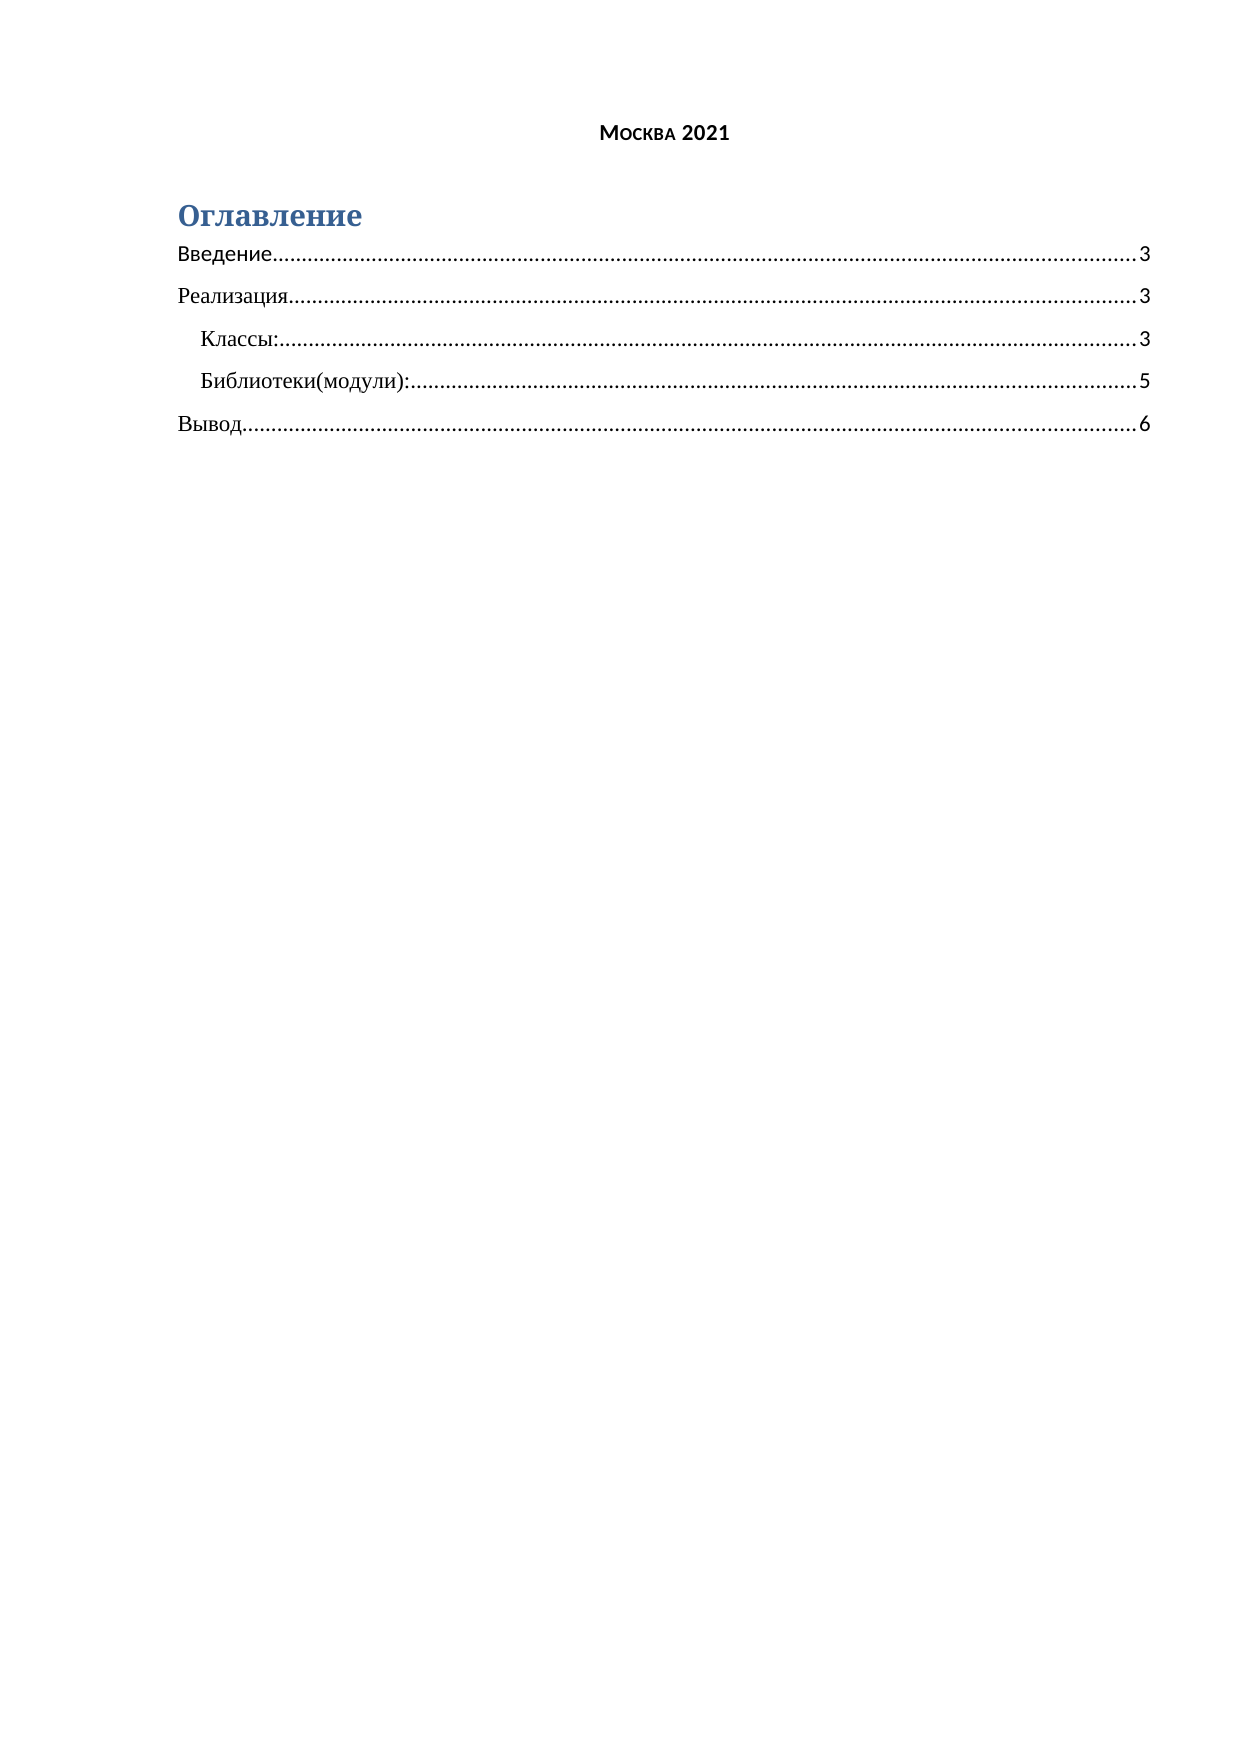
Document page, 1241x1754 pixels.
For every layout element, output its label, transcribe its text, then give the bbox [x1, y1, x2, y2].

text Москва 2021 [177, 118, 1152, 146]
